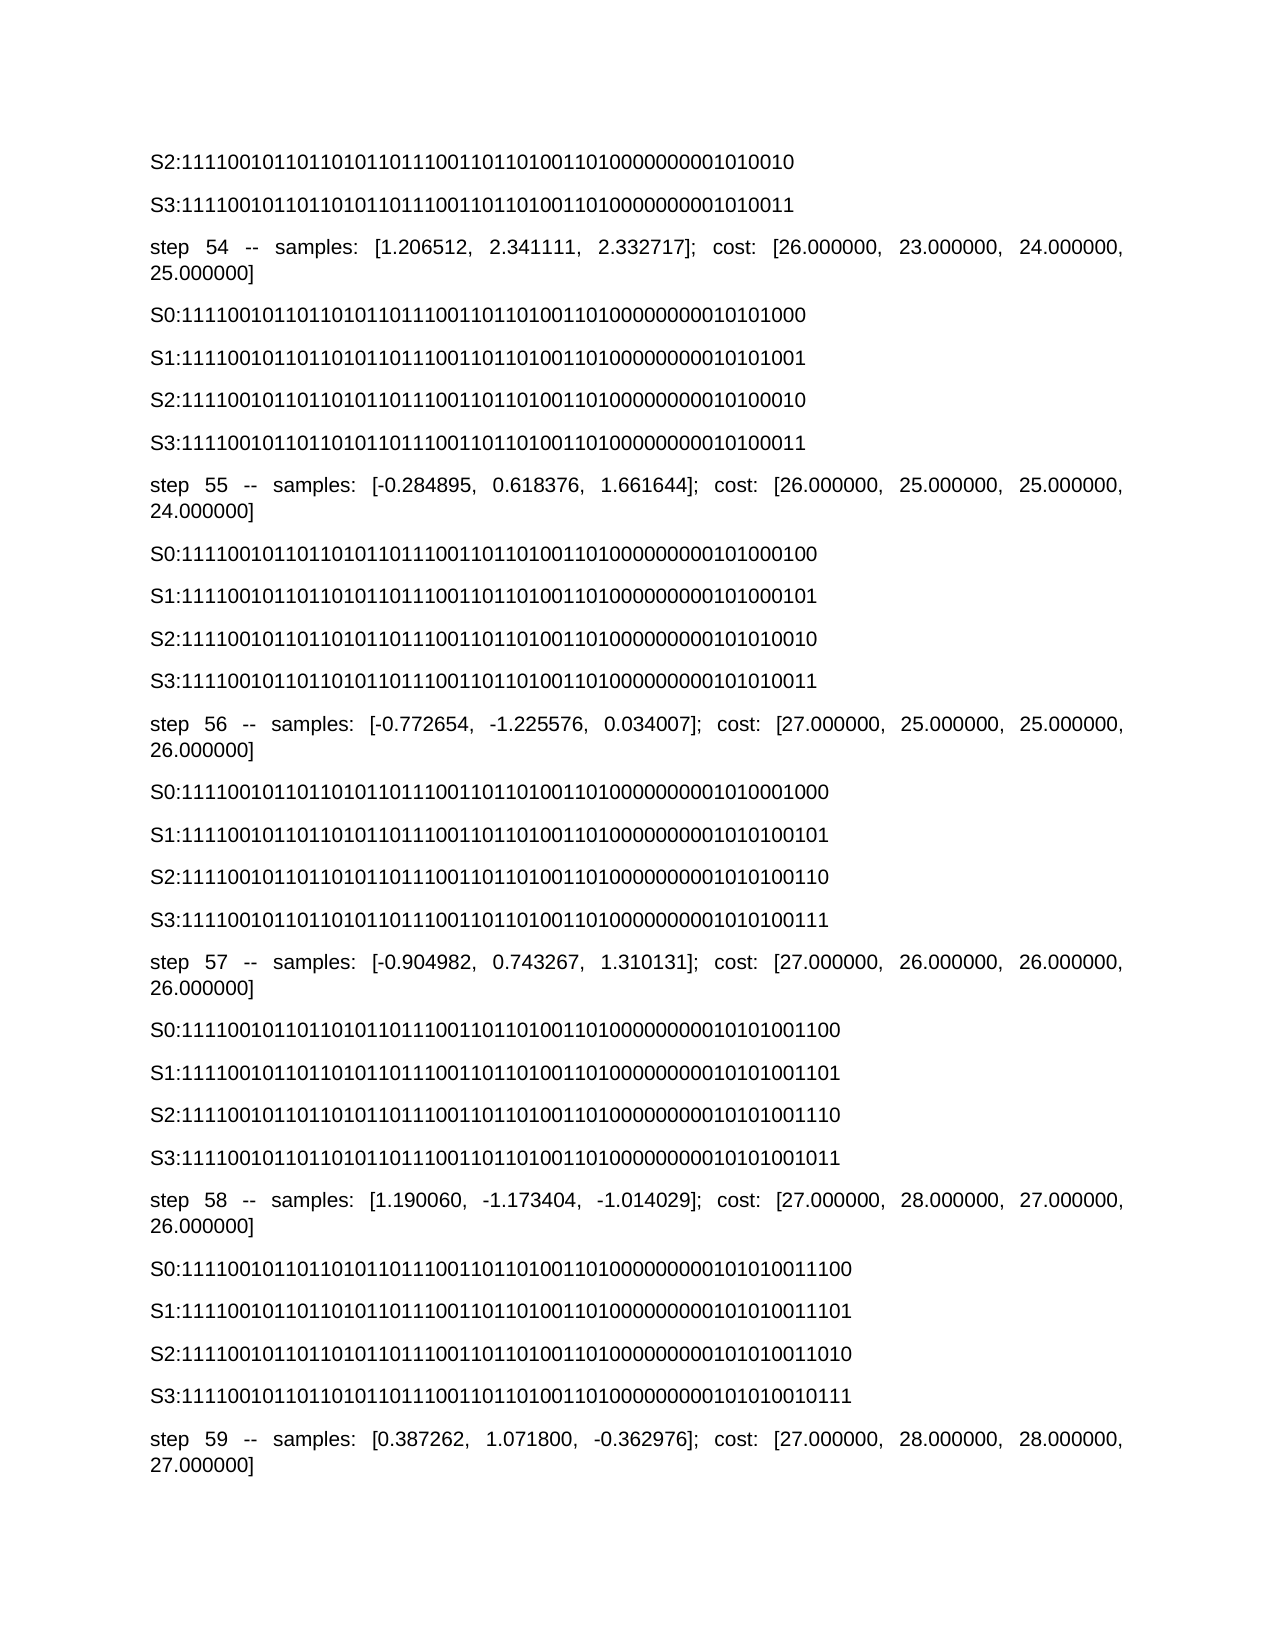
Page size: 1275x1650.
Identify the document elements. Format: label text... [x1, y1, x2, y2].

text S0:11110010110110101101110011011010011010000000001010001000 [150, 780, 1125, 804]
text S3:1111001011011010110111001101101001101000000000101010010111 [150, 1384, 1125, 1408]
text step 54 -- samples: [1.206512, 2.341111, 2.332717]; cost: [26.000000, 23.000000, 24.000000, 25.000000] [150, 235, 1125, 285]
text S3:11110010110110101101110011011010011010000000001010100111 [150, 907, 1125, 931]
text S3:111100101101101011011100110110100110100000000010100011 [150, 431, 1125, 455]
text S2:111100101101101011011100110110100110100000000010100010 [150, 388, 1125, 412]
text S3:1111001011011010110111001101101001101000000000101010011 [150, 669, 1125, 693]
text S3:11110010110110101101110011011010011010000000001010011 [150, 192, 1125, 216]
text step 56 -- samples: [-0.772654, -1.225576, 0.034007]; cost: [27.000000, 25.000000, 25.000000, 26.000000] [150, 712, 1125, 761]
text S1:1111001011011010110111001101101001101000000000101000101 [150, 584, 1125, 608]
text S1:111100101101101011011100110110100110100000000010101001101 [150, 1061, 1125, 1085]
text S2:11110010110110101101110011011010011010000000001010010 [150, 150, 1125, 174]
text S0:1111001011011010110111001101101001101000000000101010011100 [150, 1257, 1125, 1281]
text S0:111100101101101011011100110110100110100000000010101001100 [150, 1018, 1125, 1042]
text S0:111100101101101011011100110110100110100000000010101000 [150, 303, 1125, 327]
text S2:11110010110110101101110011011010011010000000001010100110 [150, 865, 1125, 889]
text S2:1111001011011010110111001101101001101000000000101010010 [150, 627, 1125, 651]
text step 59 -- samples: [0.387262, 1.071800, -0.362976]; cost: [27.000000, 28.000000, 28.000000, 27.000000] [150, 1427, 1125, 1476]
text S2:1111001011011010110111001101101001101000000000101010011010 [150, 1342, 1125, 1366]
text step 58 -- samples: [1.190060, -1.173404, -1.014029]; cost: [27.000000, 28.000000, 27.000000, 26.000000] [150, 1188, 1125, 1238]
text step 57 -- samples: [-0.904982, 0.743267, 1.310131]; cost: [27.000000, 26.000000, 26.000000, 26.000000] [150, 950, 1125, 1000]
text S2:111100101101101011011100110110100110100000000010101001110 [150, 1103, 1125, 1127]
text S1:1111001011011010110111001101101001101000000000101010011101 [150, 1299, 1125, 1323]
text S0:1111001011011010110111001101101001101000000000101000100 [150, 542, 1125, 566]
text S3:111100101101101011011100110110100110100000000010101001011 [150, 1146, 1125, 1170]
text S1:11110010110110101101110011011010011010000000001010100101 [150, 822, 1125, 846]
text S1:111100101101101011011100110110100110100000000010101001 [150, 346, 1125, 370]
text step 55 -- samples: [-0.284895, 0.618376, 1.661644]; cost: [26.000000, 25.000000, 25.000000, 24.000000] [150, 473, 1125, 523]
